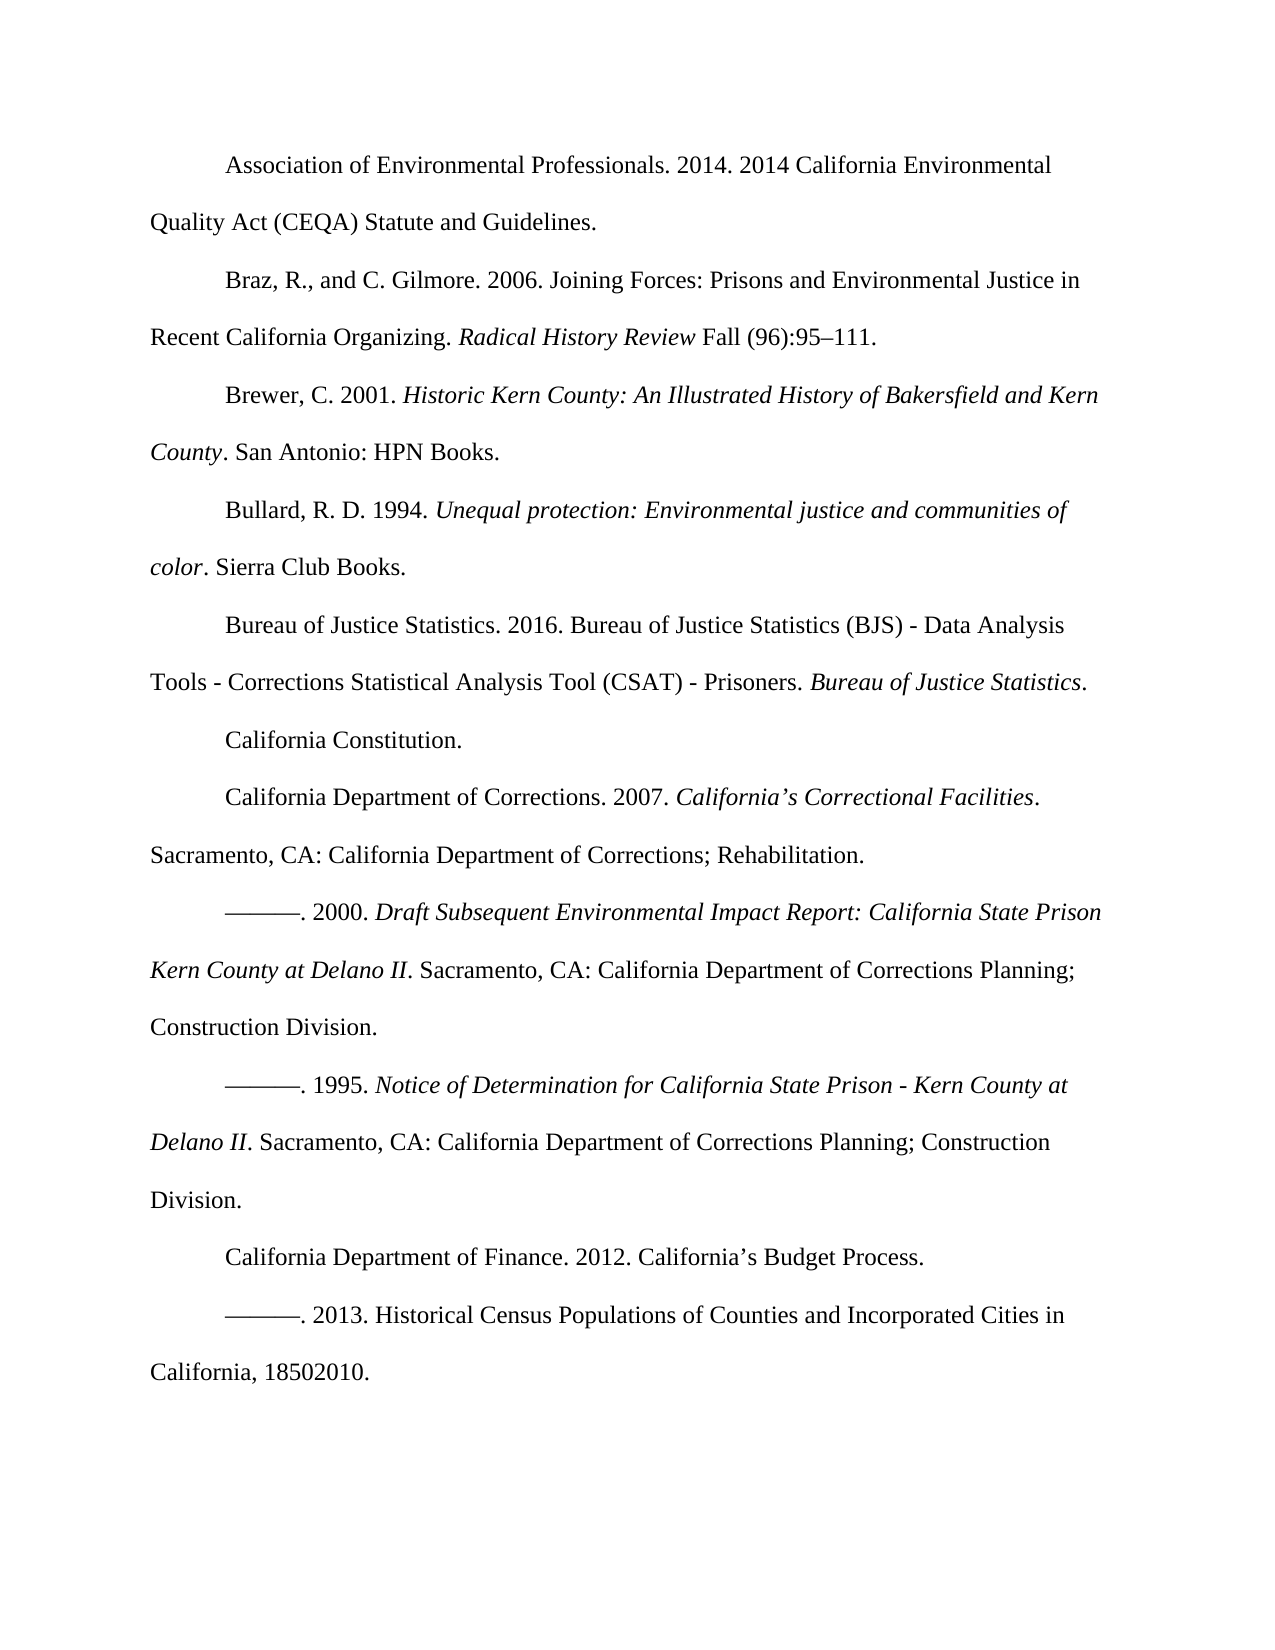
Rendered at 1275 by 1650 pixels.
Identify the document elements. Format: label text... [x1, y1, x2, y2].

text Brewer, C. 2001. Historic Kern County: An Illustrated History of Bakersfield and Kern County. San Antonio: HPN Books. [150, 380, 1125, 466]
text ———. 2000. Draft Subsequent Environmental Impact Report: California State Prison Kern County at Delano II. Sacramento, CA: California Department of Corrections Planning; Construction Division. [150, 897, 1125, 1041]
text California Department of Finance. 2012. California’s Budget Process. [150, 1242, 1125, 1271]
text ———. 1995. Notice of Determination for California State Prison - Kern County at Delano II. Sacramento, CA: California Department of Corrections Planning; Construction Division. [150, 1070, 1125, 1214]
text Braz, R., and C. Gilmore. 2006. Joining Forces: Prisons and Environmental Justice in Recent California Organizing. Radical History Review Fall (96):95–111. [150, 265, 1125, 351]
text ———. 2013. Historical Census Populations of Counties and Incorporated Cities in California, 18502010. [150, 1300, 1125, 1386]
text Bullard, R. D. 1994. Unequal protection: Environmental justice and communities of color. Sierra Club Books. [150, 495, 1125, 581]
text California Department of Corrections. 2007. California’s Correctional Facilities. Sacramento, CA: California Department of Corrections; Rehabilitation. [150, 782, 1125, 869]
text Association of Environmental Professionals. 2014. 2014 California Environmental Quality Act (CEQA) Statute and Guidelines. [150, 150, 1125, 236]
text Bureau of Justice Statistics. 2016. Bureau of Justice Statistics (BJS) - Data Analysis Tools - Corrections Statistical Analysis Tool (CSAT) - Prisoners. Bureau of Justice Statistics. [150, 610, 1125, 696]
text California Constitution. [150, 725, 1125, 754]
